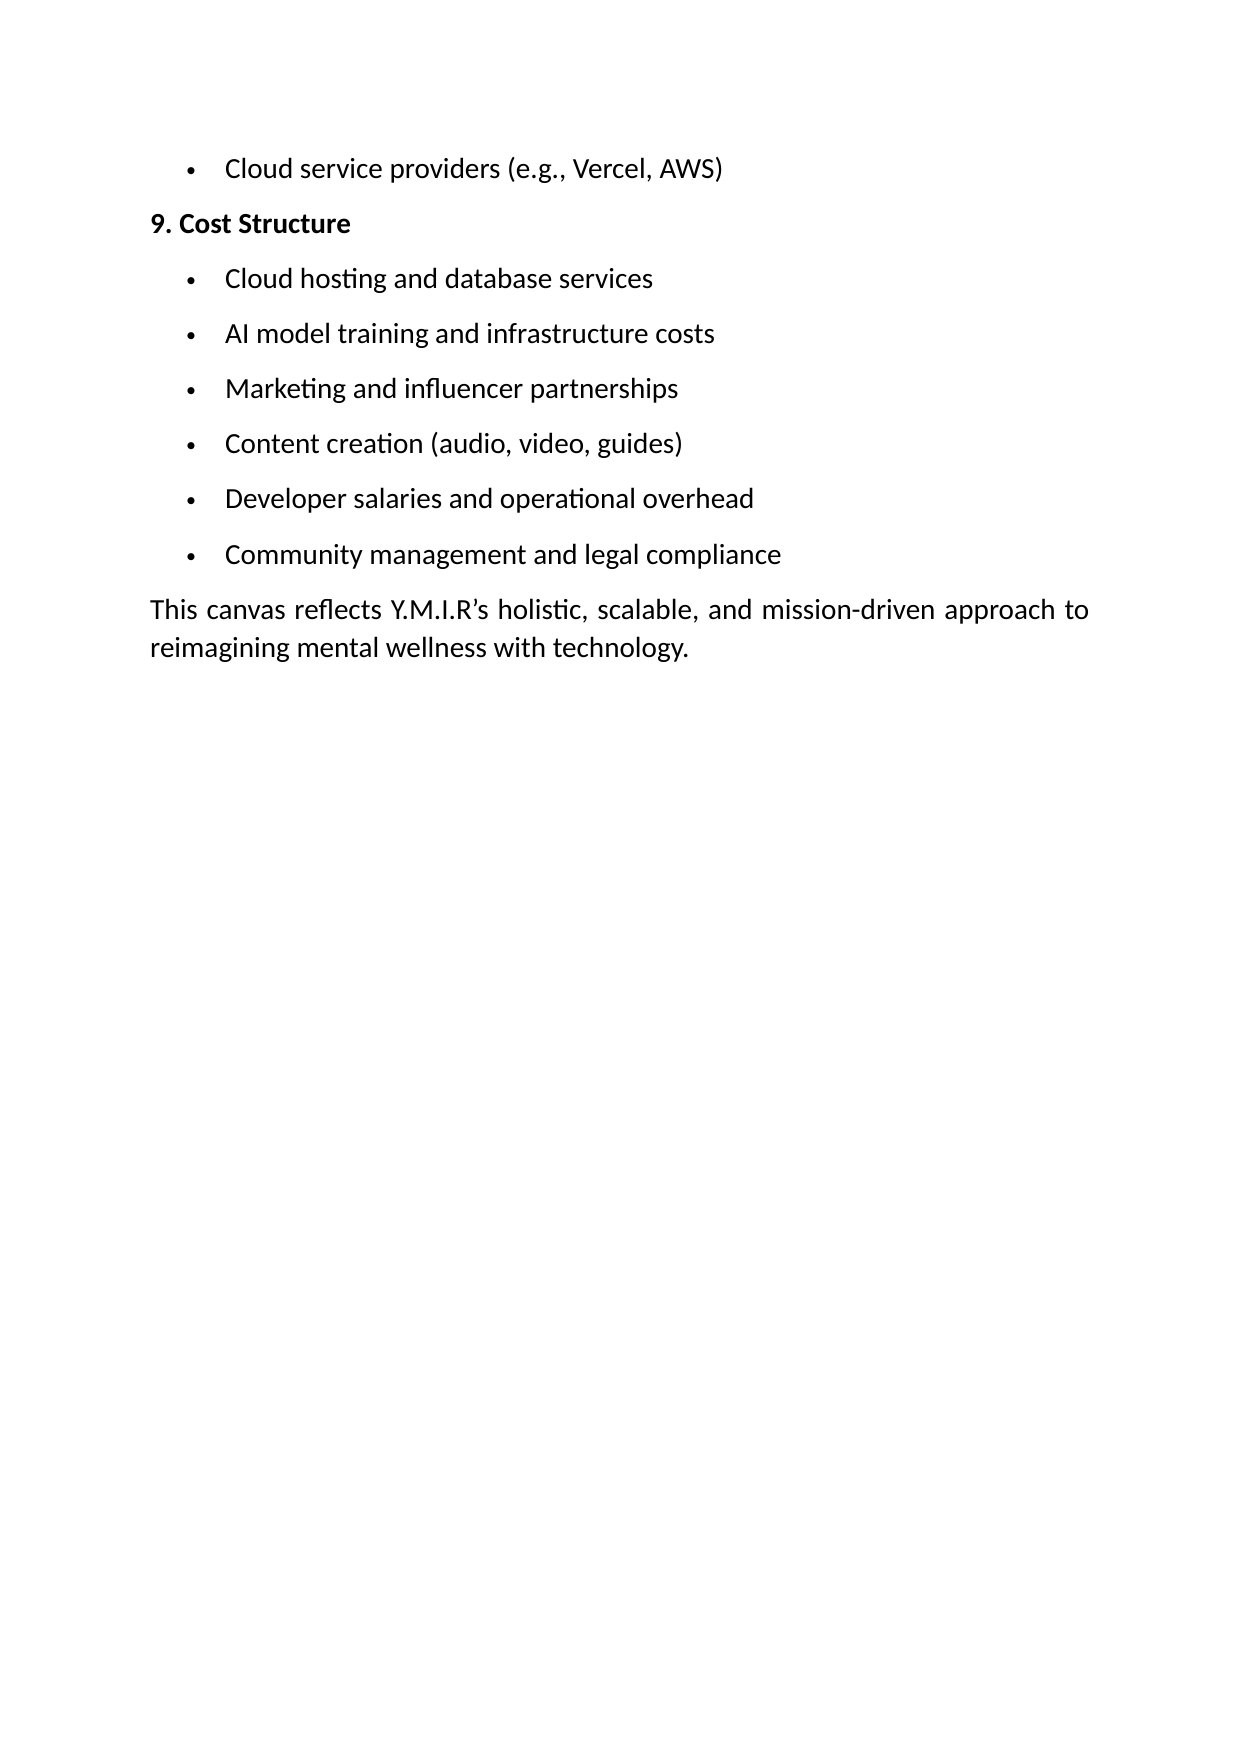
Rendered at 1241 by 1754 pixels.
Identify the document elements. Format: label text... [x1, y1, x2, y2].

list Developer salaries and operational overhead [187, 481, 1090, 516]
list Marketing and influencer partnerships [187, 370, 1090, 406]
text 9. Cost Structure [150, 205, 1090, 241]
list Content creation (audio, video, guides) [187, 426, 1090, 461]
list Cloud service providers (e.g., Vercel, AWS) [187, 150, 1090, 186]
list Cloud hosting and database services [187, 260, 1090, 296]
list Community management and legal compliance [187, 536, 1090, 571]
list AI model training and infrastructure costs [187, 315, 1090, 351]
text This canvas reflects Y.M.I.R’s holistic, scalable, and mission-driven approach to reimagining mental wellness with technology. [150, 591, 1090, 665]
